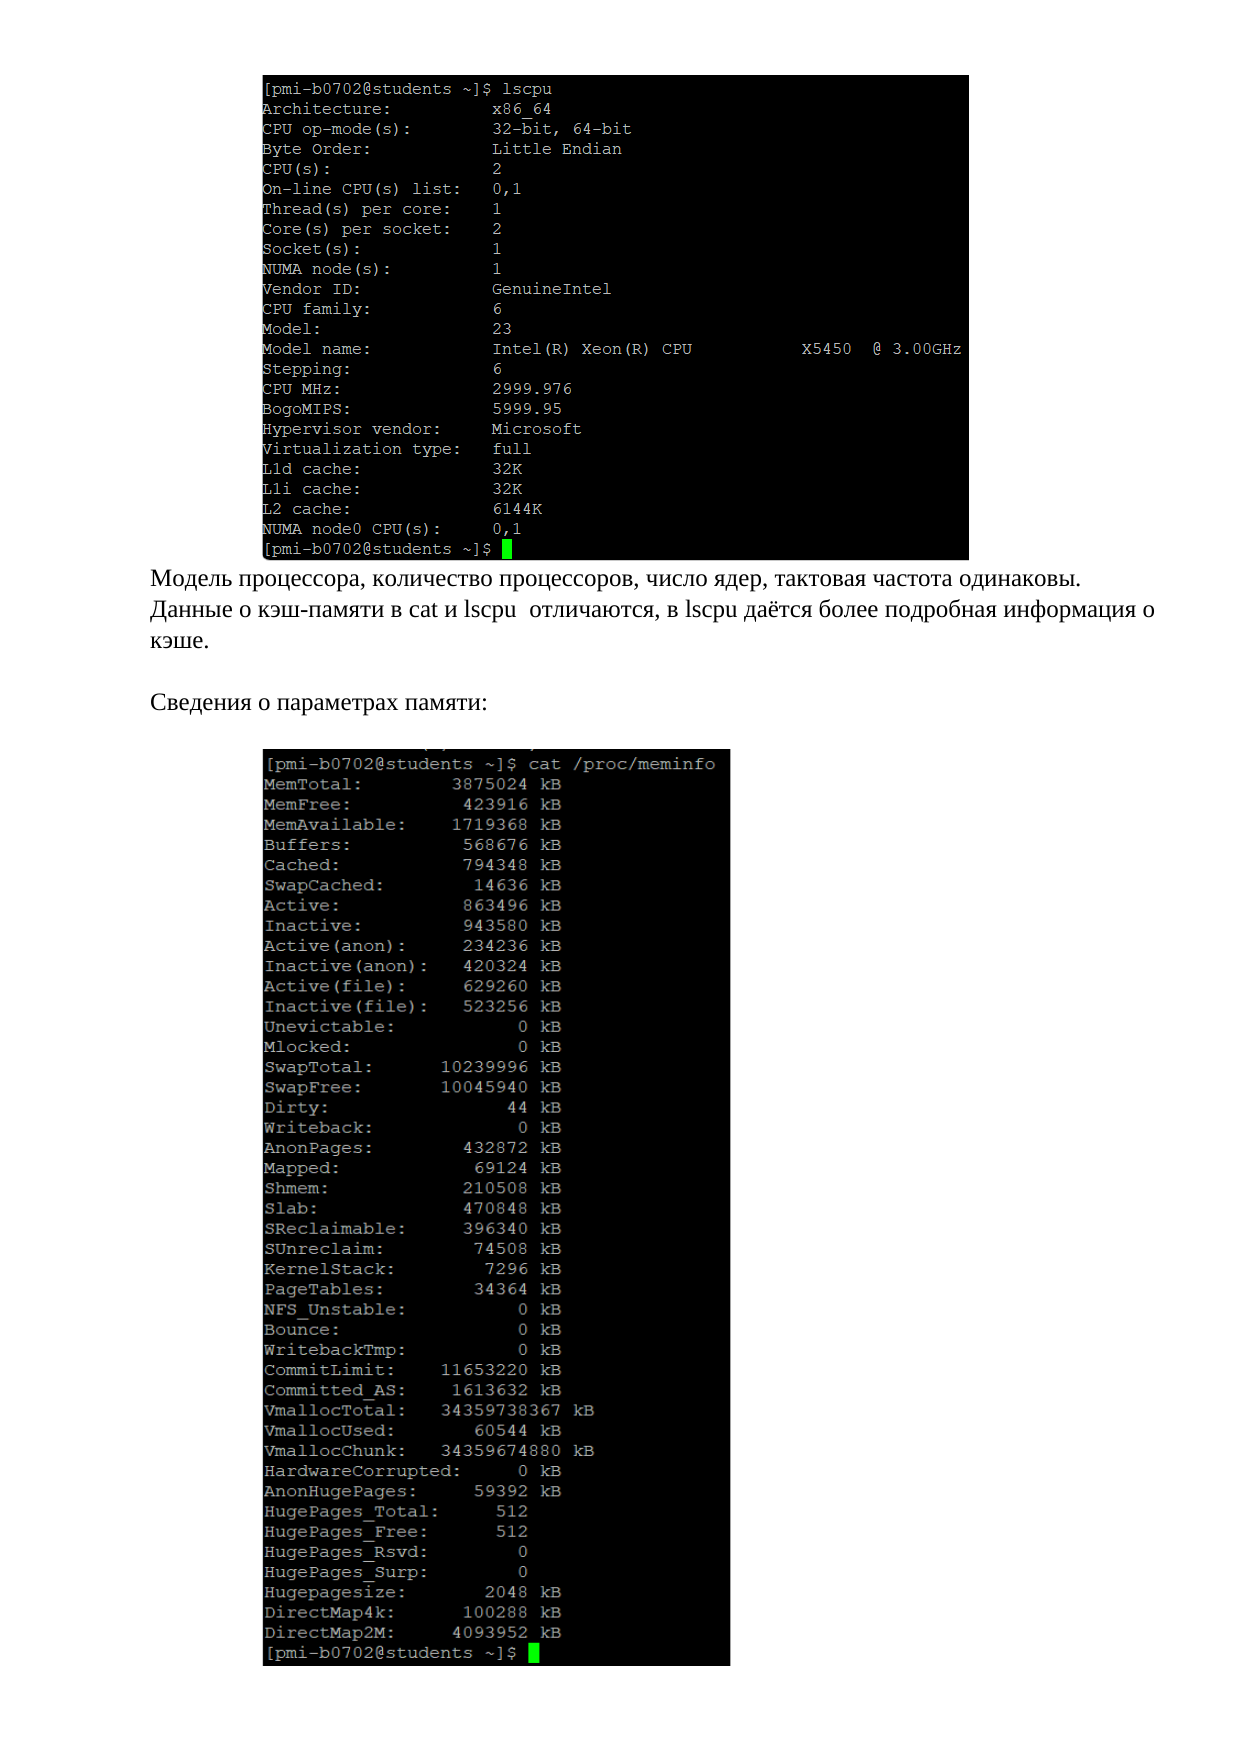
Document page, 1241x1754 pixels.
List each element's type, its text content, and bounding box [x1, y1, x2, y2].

list Модель процессора, количество процессоров, число ядер, тактовая частота одинаковы. Данные о кэш-памяти в cat и lscpu отличаются, в lscpu даётся более подробная информация о кэше. [150, 563, 1165, 654]
list Сведения о параметрах памяти: [150, 687, 1165, 716]
picture [262, 75, 969, 561]
picture [262, 749, 731, 1666]
